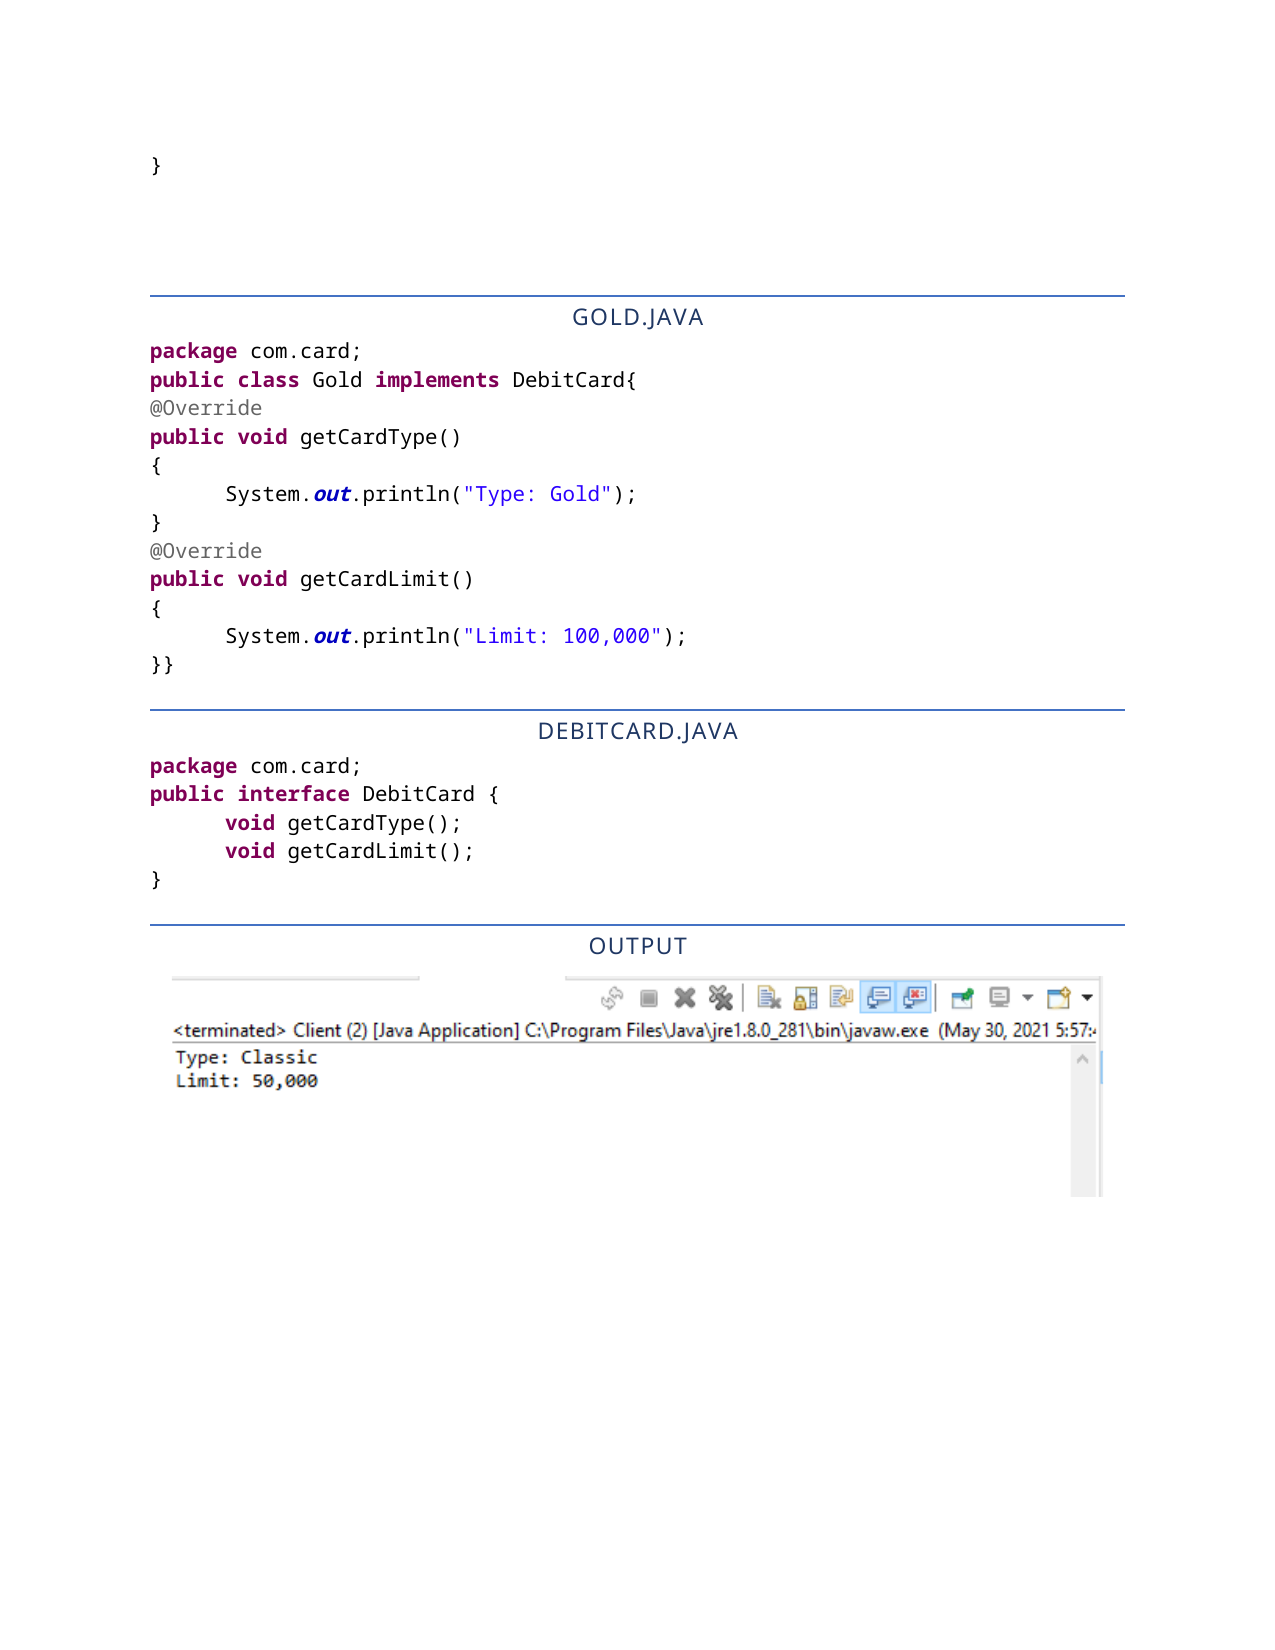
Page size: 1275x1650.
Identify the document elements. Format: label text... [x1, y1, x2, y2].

text }} [150, 649, 1125, 678]
text } [150, 507, 1125, 536]
text System.out.println("Limit: 100,000"); [150, 621, 1125, 649]
subtitle Gold.java [150, 297, 1125, 332]
text { [150, 593, 1125, 621]
text { [150, 450, 1125, 479]
text public interface DebitCard { [150, 779, 1125, 808]
subtitle DebitCard.java [150, 711, 1125, 746]
text void getCardType(); [150, 808, 1125, 836]
subtitle Output [150, 926, 1125, 961]
text @Override [150, 393, 1125, 422]
text System.out.println("Type: Gold"); [150, 479, 1125, 507]
text public void getCardLimit() [150, 564, 1125, 593]
text package com.card; [150, 751, 1125, 779]
text public class Gold implements DebitCard{ [150, 365, 1125, 393]
text @Override [150, 536, 1125, 564]
text public void getCardType() [150, 422, 1125, 450]
text } [150, 150, 1125, 178]
picture [171, 976, 1104, 1197]
text void getCardLimit(); [150, 836, 1125, 864]
text package com.card; [150, 337, 1125, 365]
text } [150, 864, 1125, 893]
